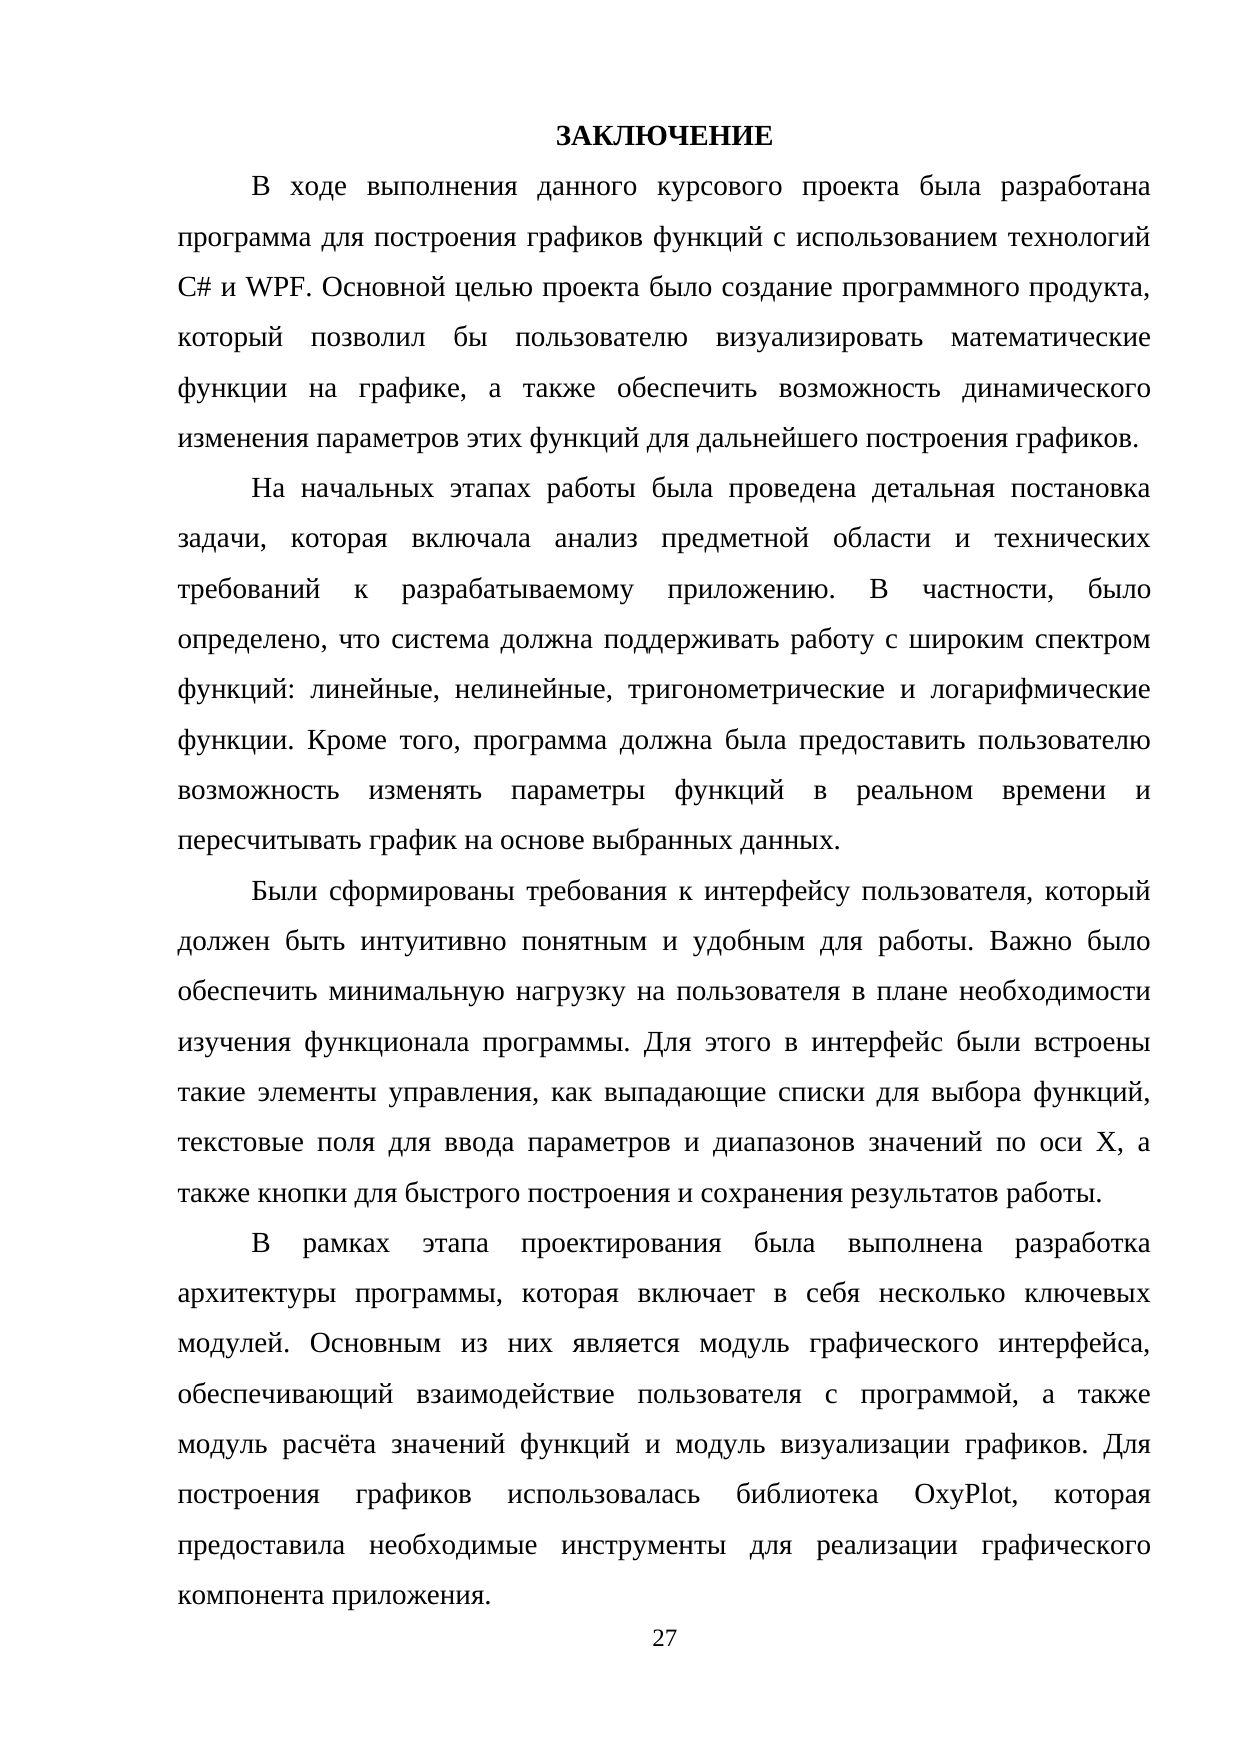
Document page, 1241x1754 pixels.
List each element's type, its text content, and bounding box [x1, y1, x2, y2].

subtitle ЗАКЛЮЧЕНИЕ [177, 118, 1152, 152]
text В ходе выполнения данного курсового проекта была разработана программа для построения графиков функций с использованием технологий C# и WPF. Основной целью проекта было создание программного продукта, который позволил бы пользователю визуализировать математические функции на графике, а также обеспечить возможность динамического изменения параметров этих функций для дальнейшего построения графиков. [177, 168, 1152, 453]
text Были сформированы требования к интерфейсу пользователя, который должен быть интуитивно понятным и удобным для работы. Важно было обеспечить минимальную нагрузку на пользователя в плане необходимости изучения функционала программы. Для этого в интерфейс были встроены такие элементы управления, как выпадающие списки для выбора функций, текстовые поля для ввода параметров и диапазонов значений по оси X, а также кнопки для быстрого построения и сохранения результатов работы. [177, 873, 1152, 1208]
text На начальных этапах работы была проведена детальная постановка задачи, которая включала анализ предметной области и технических требований к разрабатываемому приложению. В частности, было определено, что система должна поддерживать работу с широким спектром функций: линейные, нелинейные, тригонометрические и логарифмические функции. Кроме того, программа должна была предоставить пользователю возможность изменять параметры функций в реальном времени и пересчитывать график на основе выбранных данных. [177, 470, 1152, 856]
text В рамках этапа проектирования была выполнена разработка архитектуры программы, которая включает в себя несколько ключевых модулей. Основным из них является модуль графического интерфейса, обеспечивающий взаимодействие пользователя с программой, а также модуль расчёта значений функций и модуль визуализации графиков. Для построения графиков использовалась библиотека OxyPlot, которая предоставила необходимые инструменты для реализации графического компонента приложения. [177, 1225, 1152, 1611]
